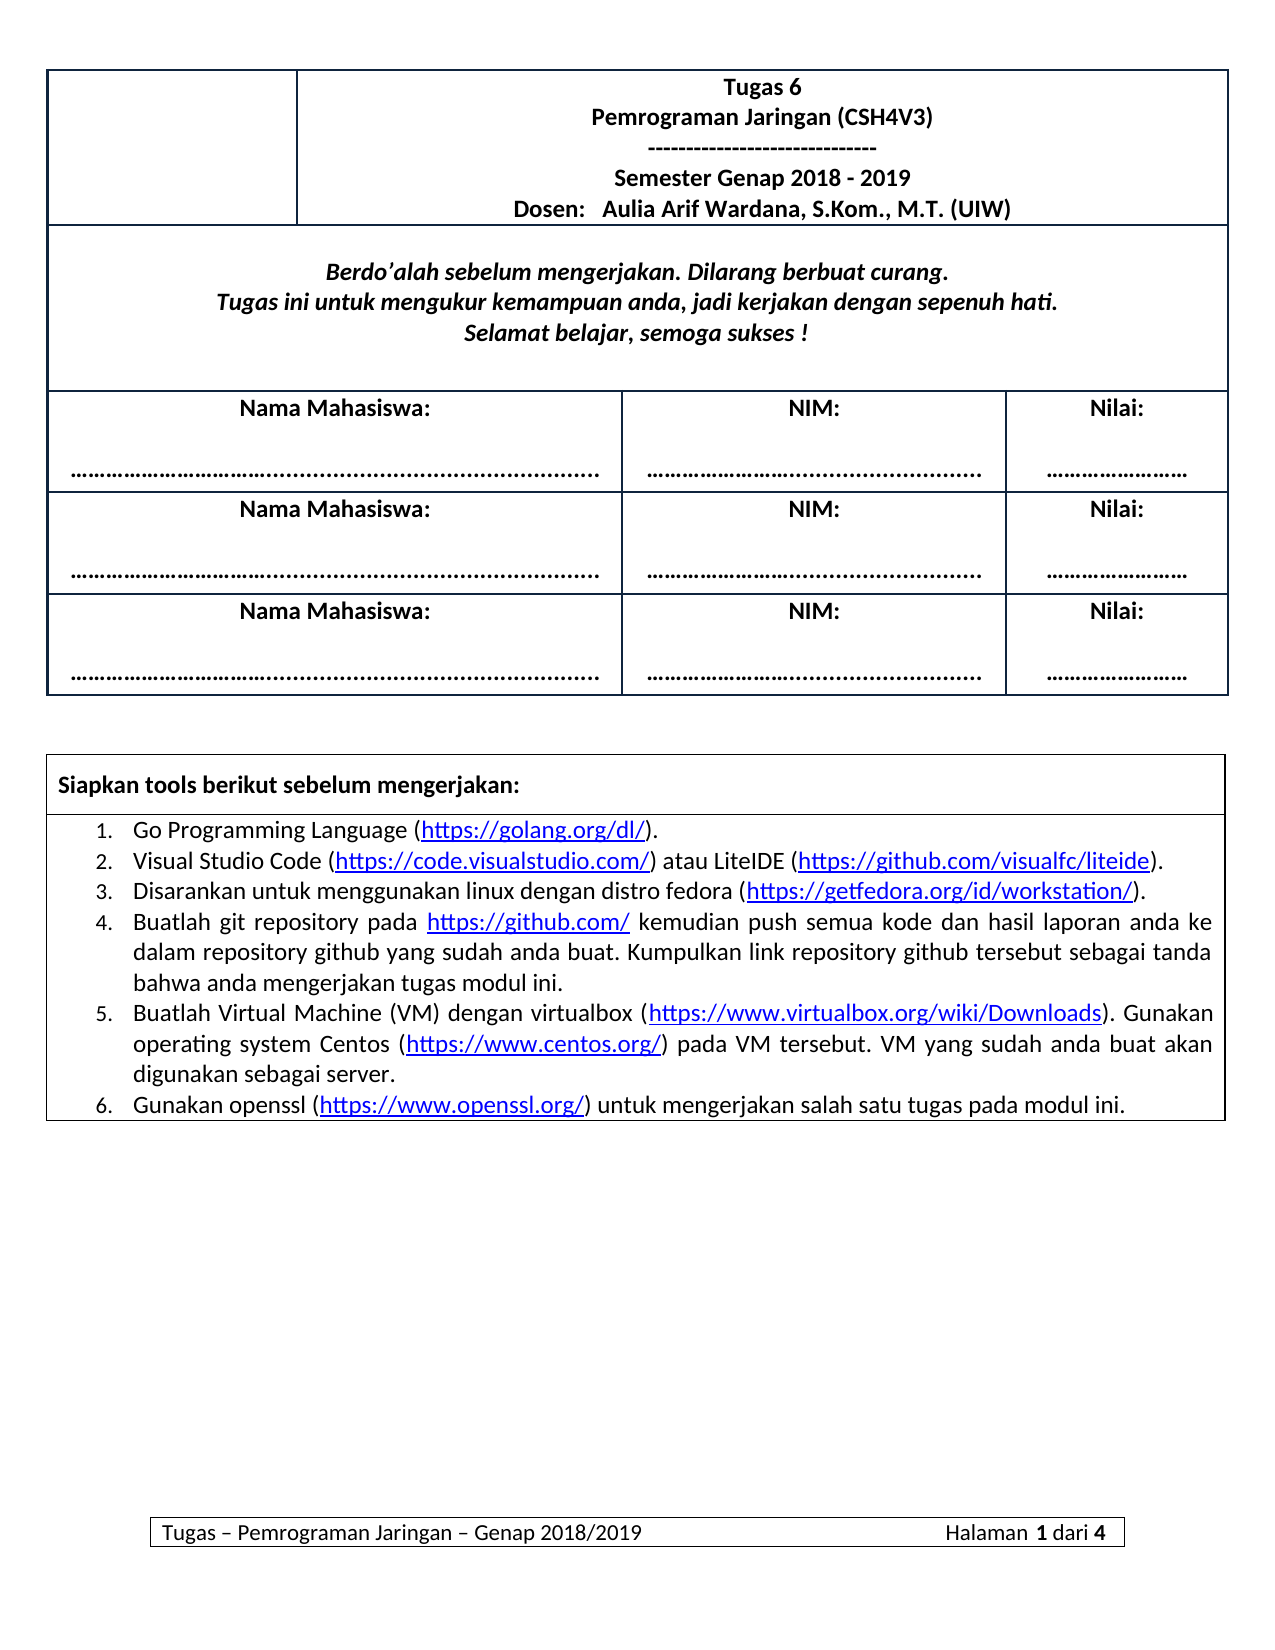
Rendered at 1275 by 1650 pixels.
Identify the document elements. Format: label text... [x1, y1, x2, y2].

table_header Siapkan tools berikut sebelum mengerjakan: [47, 755, 1224, 813]
table_cell Nama Mahasiswa: …………………………….................................................. [49, 392, 621, 491]
table_header Tugas 6 Pemrograman Jaringan (CSH4V3) ------------------------------ Semester Genap 2018 - 2019 Dosen: Aulia Arif Wardana, S.Kom., M.T. (UIW) [298, 71, 1227, 223]
table_cell NIM: ……………………............................. [623, 493, 1005, 593]
table_cell Nama Mahasiswa: …………………………….................................................. [49, 493, 621, 593]
table_cell Nilai: …………………… [1007, 392, 1227, 491]
table_cell Berdo’alah sebelum mengerjakan. Dilarang berbuat curang. Tugas ini untuk mengukur kemampuan anda, jadi kerjakan dengan sepenuh hati. Selamat belajar, semoga sukses ! [49, 226, 1227, 390]
table_header [49, 71, 296, 223]
table_cell Nilai: …………………… [1007, 493, 1227, 593]
table_cell Go Programming Language (https://golang.org/dl/). Visual Studio Code (https://code.visualstudio.com/) atau LiteIDE (https://github.com/visualfc/liteide). Disarankan untuk menggunakan linux dengan distro fedora (https://getfedora.org/id/workstation/). Buatlah git repository pada https://github.com/ kemudian push semua kode dan hasil laporan anda ke dalam repository github yang sudah anda buat. Kumpulkan link repository github tersebut sebagai tanda bahwa anda mengerjakan tugas modul ini. Buatlah Virtual Machine (VM) dengan virtualbox (https://www.virtualbox.org/wiki/Downloads). Gunakan operating system Centos (https://www.centos.org/) pada VM tersebut. VM yang sudah anda buat akan digunakan sebagai server. Gunakan openssl (https://www.openssl.org/) untuk mengerjakan salah satu tugas pada modul ini. [47, 815, 1224, 1120]
table_cell NIM: ……………………............................. [623, 392, 1005, 491]
table_cell NIM: ……………………............................. [623, 595, 1005, 694]
table_cell Nama Mahasiswa: …………………………….................................................. [49, 595, 621, 694]
table_cell Nilai: …………………… [1007, 595, 1227, 694]
